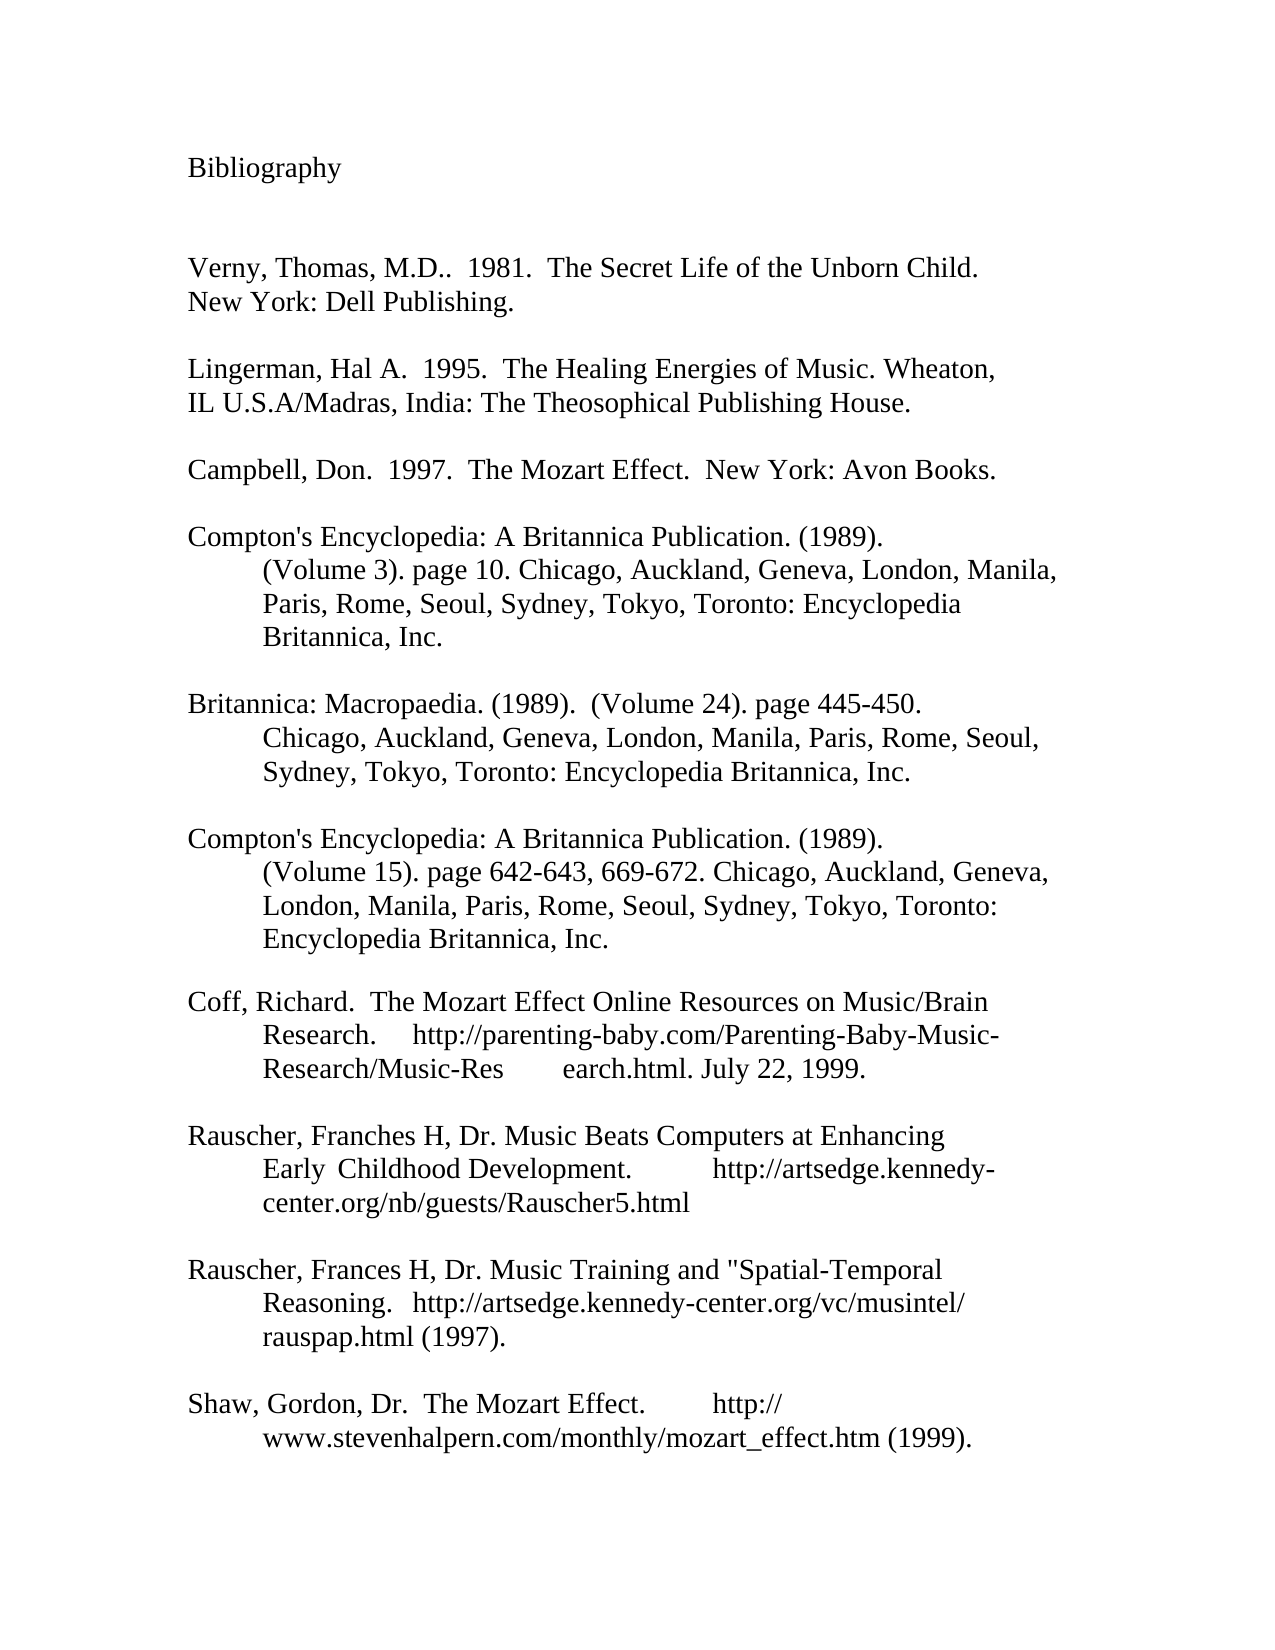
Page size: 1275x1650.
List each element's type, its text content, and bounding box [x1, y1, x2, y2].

text (Volume 3). page 10. Chicago, Auckland, Geneva, London, Manila, [187, 552, 1087, 586]
text IL U.S.A/Madras, India: The Theosophical Publishing House. [187, 385, 1087, 418]
text Paris, Rome, Seoul, Sydney, Tokyo, Toronto: Encyclopedia [187, 586, 1087, 619]
text Rauscher, Frances H, Dr. Music Training and "Spatial-Temporal [187, 1252, 1087, 1286]
text Lingerman, Hal A. 1995. The Healing Energies of Music. Wheaton, [187, 351, 1087, 385]
text center.org/nb/guests/Rauscher5.html [187, 1185, 1087, 1218]
text Coff, Richard. The Mozart Effect Online Resources on Music/Brain [187, 984, 1087, 1017]
text Reasoning. http://artsedge.kennedy-center.org/vc/musintel/ [187, 1286, 1087, 1319]
text Campbell, Don. 1997. The Mozart Effect. New York: Avon Books. [187, 452, 1087, 485]
text Verny, Thomas, M.D.. 1981. The Secret Life of the Unborn Child. [187, 251, 1087, 284]
text Research. http://parenting-baby.com/Parenting-Baby-Music- [187, 1017, 1087, 1051]
text Encyclopedia Britannica, Inc. [187, 921, 1087, 955]
text www.stevenhalpern.com/monthly/mozart_effect.htm (1999). [187, 1420, 1087, 1453]
text Compton's Encyclopedia: A Britannica Publication. (1989). [187, 519, 1087, 552]
text Shaw, Gordon, Dr. The Mozart Effect. http:// [187, 1386, 1087, 1420]
text Britannica, Inc. [187, 619, 1087, 653]
text Early Childhood Development. http://artsedge.kennedy- [187, 1151, 1087, 1185]
text Chicago, Auckland, Geneva, London, Manila, Paris, Rome, Seoul, [187, 720, 1087, 754]
text Bibliography [187, 150, 1087, 183]
text Sydney, Tokyo, Toronto: Encyclopedia Britannica, Inc. [187, 754, 1087, 787]
text Rauscher, Franches H, Dr. Music Beats Computers at Enhancing [187, 1118, 1087, 1151]
text New York: Dell Publishing. [187, 284, 1087, 318]
text (Volume 15). page 642-643, 669-672. Chicago, Auckland, Geneva, [187, 854, 1087, 888]
text London, Manila, Paris, Rome, Seoul, Sydney, Tokyo, Toronto: [187, 888, 1087, 921]
text Compton's Encyclopedia: A Britannica Publication. (1989). [187, 821, 1087, 854]
text rauspap.html (1997). [187, 1319, 1087, 1353]
text Britannica: Macropaedia. (1989). (Volume 24). page 445-450. [187, 687, 1087, 720]
text Research/Music-Res earch.html. July 22, 1999. [187, 1051, 1087, 1084]
